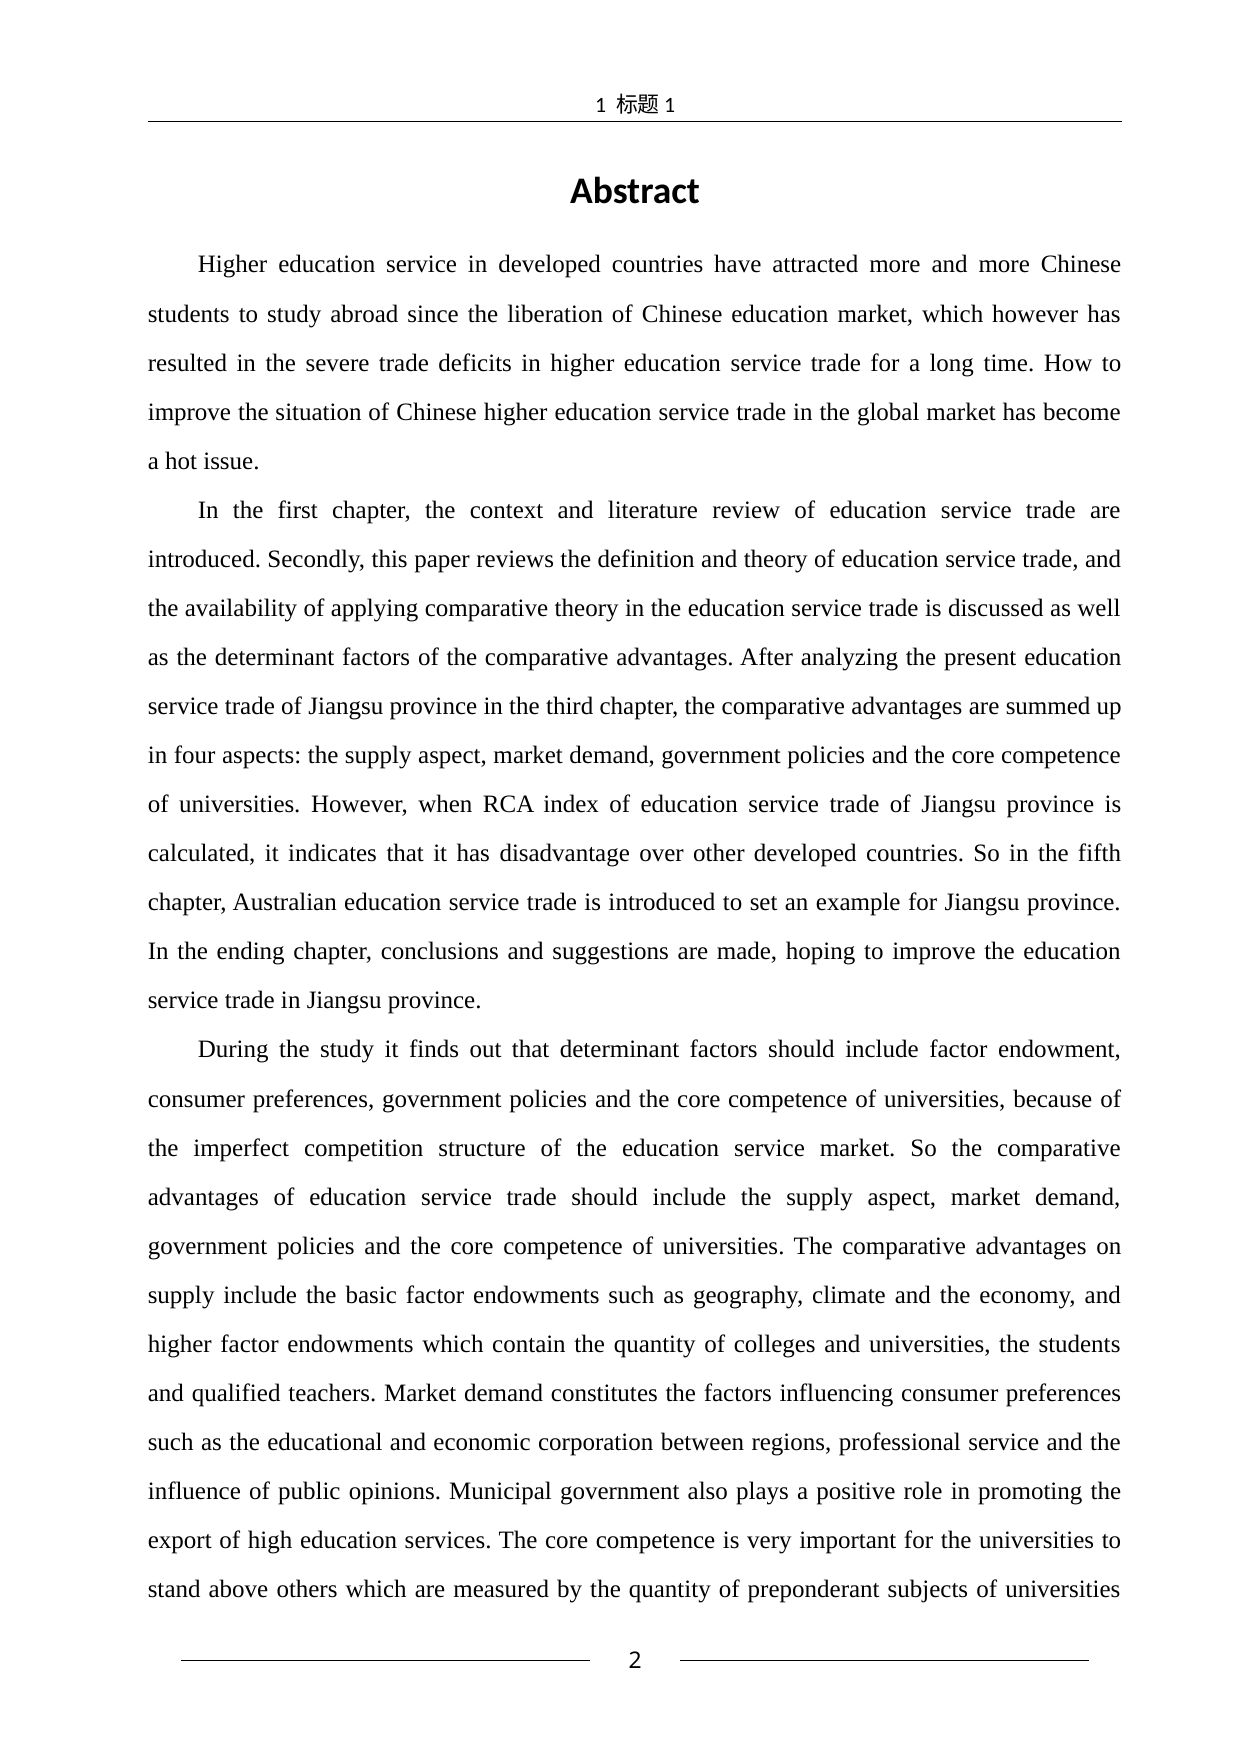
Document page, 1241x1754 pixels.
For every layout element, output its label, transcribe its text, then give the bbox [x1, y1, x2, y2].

text Abstract [148, 161, 1122, 213]
text Higher education service in developed countries have attracted more and more Chinese students to study abroad since the liberation of Chinese education market, which however has resulted in the severe trade deficits in higher education service trade for a long time. How to improve the situation of Chinese higher education service trade in the global market has become a hot issue. [148, 229, 1122, 474]
text In the first chapter, the context and literature review of education service trade are introduced. Secondly, this paper reviews the definition and theory of education service trade, and the availability of applying comparative theory in the education service trade is discussed as well as the determinant factors of the comparative advantages. After analyzing the present education service trade of Jiangsu province in the third chapter, the comparative advantages are summed up in four aspects: the supply aspect, market demand, government policies and the core competence of universities. However, when RCA index of education service trade of Jiangsu province is calculated, it indicates that it has disadvantage over other developed countries. So in the fifth chapter, Australian education service trade is introduced to set an example for Jiangsu province. In the ending chapter, conclusions and suggestions are made, hoping to improve the education service trade in Jiangsu province. [148, 474, 1122, 1014]
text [148, 1014, 1122, 1603]
